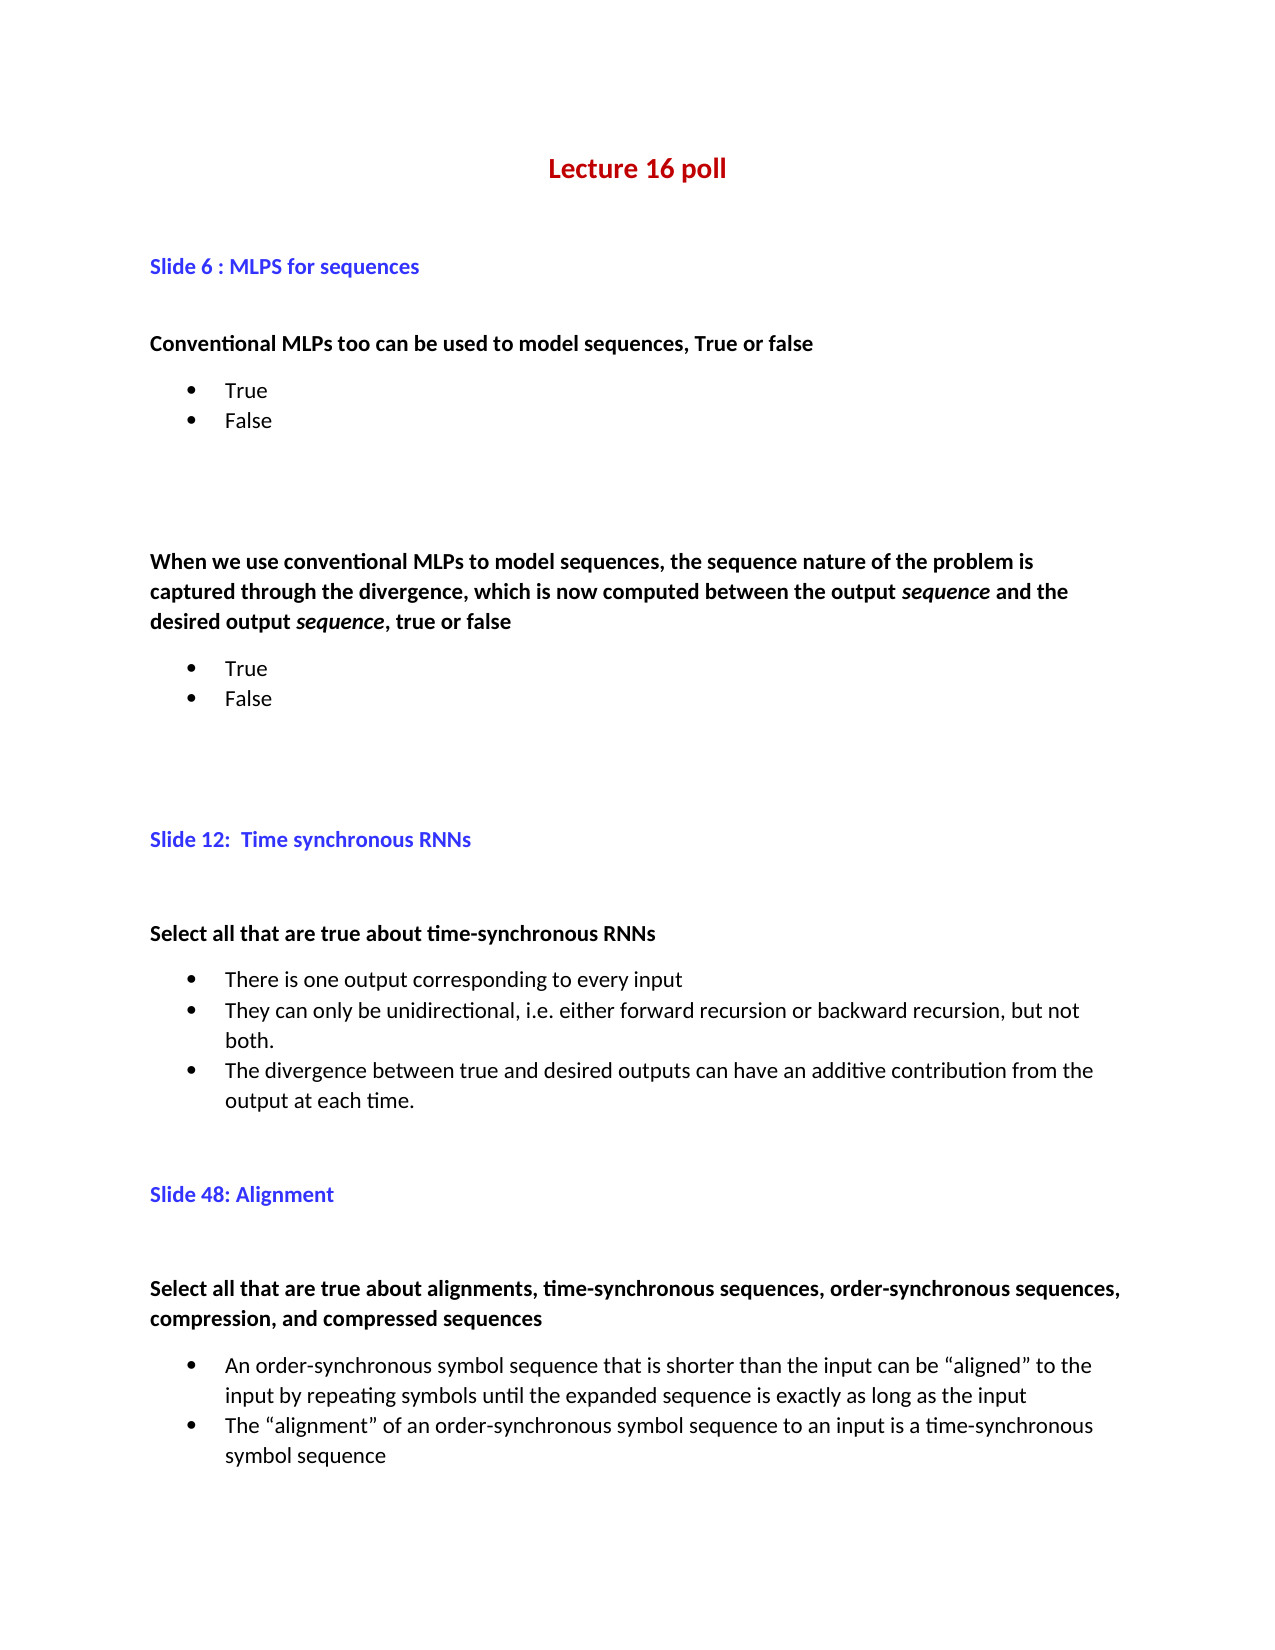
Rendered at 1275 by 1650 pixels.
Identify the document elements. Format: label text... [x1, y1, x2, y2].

list True [187, 654, 1125, 682]
list The divergence between true and desired outputs can have an additive contribution from the output at each time. [187, 1056, 1125, 1114]
text Select all that are true about alignments, time-synchronous sequences, order-synchronous sequences, compression, and compressed sequences [150, 1274, 1125, 1332]
text When we use conventional MLPs to model sequences, the sequence nature of the problem is captured through the divergence, which is now computed between the output sequence and the desired output sequence, true or false [150, 547, 1125, 635]
list False [187, 406, 1125, 434]
text Select all that are true about time-synchronous RNNs [150, 919, 1125, 947]
text Slide 48: Alignment [150, 1180, 1125, 1208]
list The “alignment” of an order-synchronous symbol sequence to an input is a time-synchronous symbol sequence [187, 1411, 1125, 1469]
text Slide 12: Time synchronous RNNs [150, 825, 1125, 853]
text Lecture 16 poll [150, 150, 1125, 186]
list An order-synchronous symbol sequence that is shorter than the input can be “aligned” to the input by repeating symbols until the expanded sequence is exactly as long as the input [187, 1351, 1125, 1409]
list True [187, 376, 1125, 404]
list They can only be unidirectional, i.e. either forward recursion or backward recursion, but not both. [187, 996, 1125, 1054]
list False [187, 684, 1125, 712]
text Slide 6 : MLPS for sequences [150, 252, 1125, 280]
list There is one output corresponding to every input [187, 966, 1125, 993]
text Conventional MLPs too can be used to model sequences, True or false [150, 299, 1125, 357]
